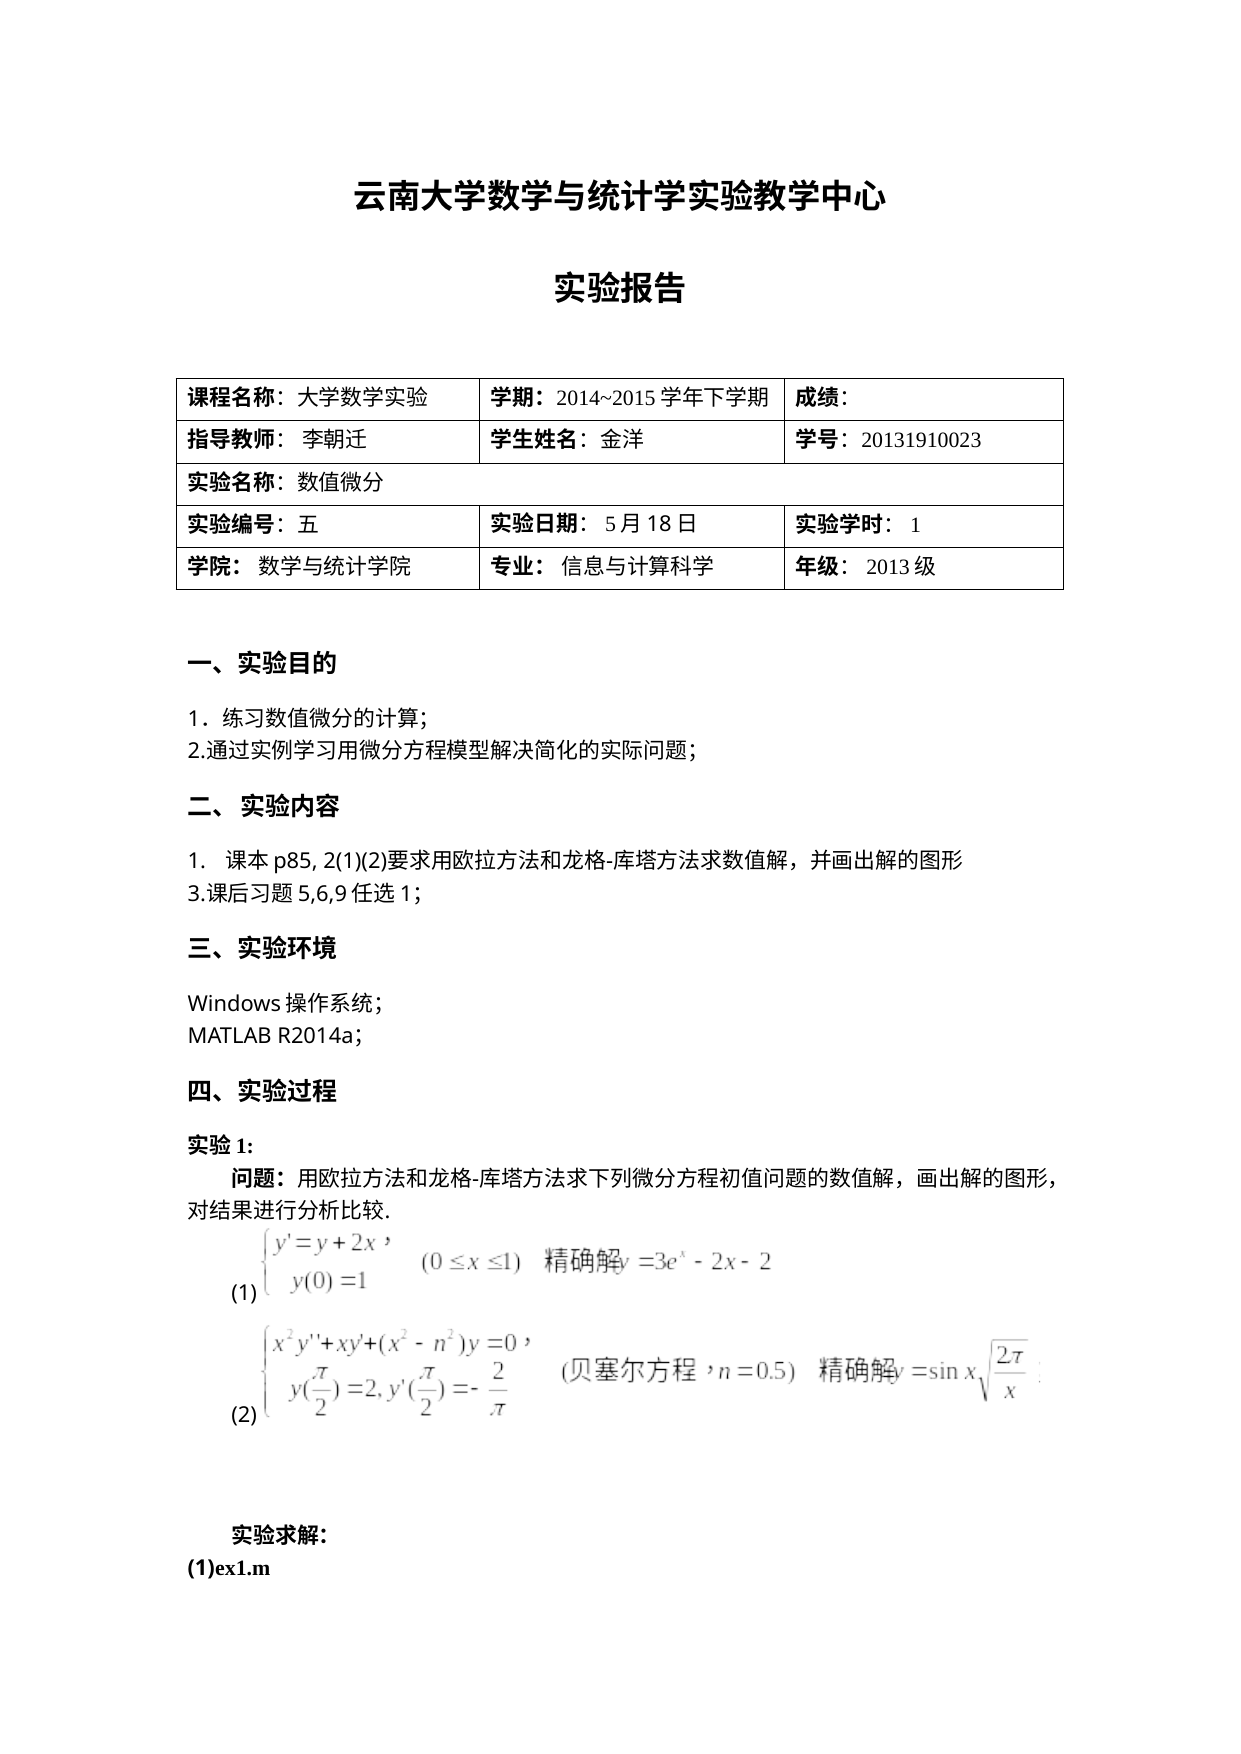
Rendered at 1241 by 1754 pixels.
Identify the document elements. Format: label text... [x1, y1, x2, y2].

text 实验报告 [187, 254, 1053, 319]
table_cell 年级： 2013级 [785, 548, 1063, 589]
text Windows操作系统； [187, 985, 1053, 1018]
table_cell 实验编号：五 [177, 506, 479, 547]
table_header 成绩： [785, 379, 1063, 420]
text 3.课后习题5,6,9任选1； [187, 875, 1053, 908]
table_header 课程名称：大学数学实验 [177, 379, 479, 420]
text 2.通过实例学习用微分方程模型解决简化的实际问题； [187, 733, 1053, 765]
text MATLAB R2014a； [187, 1018, 1053, 1050]
table_cell 实验日期： 5月18日 [480, 506, 784, 547]
table_cell 学生姓名：金洋 [480, 421, 784, 463]
list 实验1: [187, 1128, 1053, 1160]
list 实验过程 [187, 1057, 1053, 1122]
text 一、实验目的 [187, 629, 1053, 694]
table_cell 专业： 信息与计算科学 [480, 548, 784, 589]
list 课本p85, 2(1)(2)要求用欧拉方法和龙格-库塔方法求数值解，并画出解的图形 [187, 843, 1053, 875]
table_cell 学院： 数学与统计学院 [177, 548, 479, 589]
table_cell 实验学时： 1 [785, 506, 1063, 547]
text 云南大学数学与统计学实验教学中心 [187, 162, 1053, 227]
list 实验内容 [187, 772, 1053, 837]
text 三、实验环境 [187, 914, 1053, 979]
table_cell 指导教师： 李朝迁 [177, 421, 479, 463]
text 1．练习数值微分的计算； [187, 700, 1053, 733]
table_header 学期：2014~2015学年下学期 [480, 379, 784, 420]
text (1)ex1.m [187, 1550, 1053, 1583]
table_cell 实验名称：数值微分 [177, 464, 1063, 505]
table_cell 学号：20131910023 [785, 421, 1063, 463]
list 问题：用欧拉方法和龙格-库塔方法求下列微分方程初值问题的数值解，画出解的图形，对结果进行分析比较. [187, 1160, 1053, 1225]
list 实验求解： [187, 1518, 1053, 1550]
